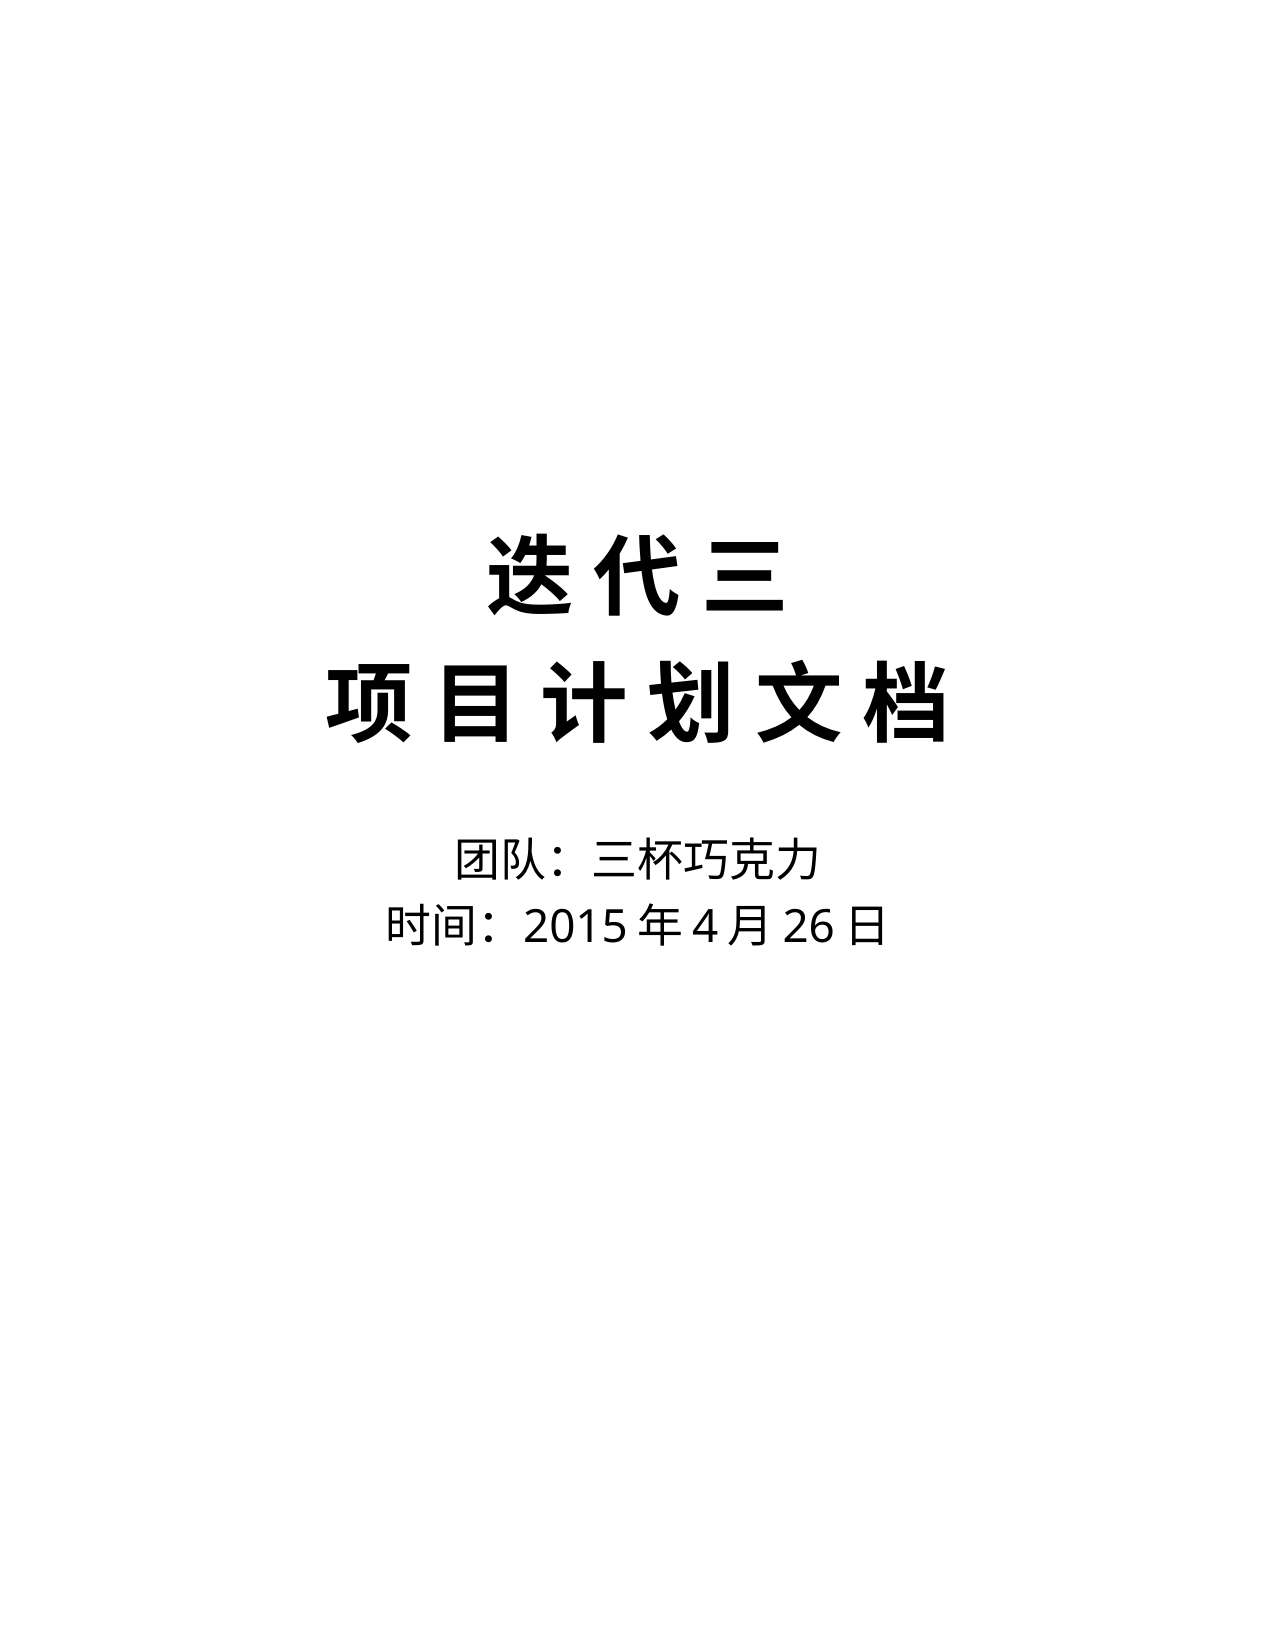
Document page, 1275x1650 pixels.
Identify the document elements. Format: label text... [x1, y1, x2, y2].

text 迭 代 三 [150, 507, 1125, 634]
text 时间：2015年4月26日 [150, 889, 1125, 956]
text 团队：三杯巧克力 [150, 823, 1125, 889]
text 项 目 计 划 文 档 [150, 634, 1125, 761]
